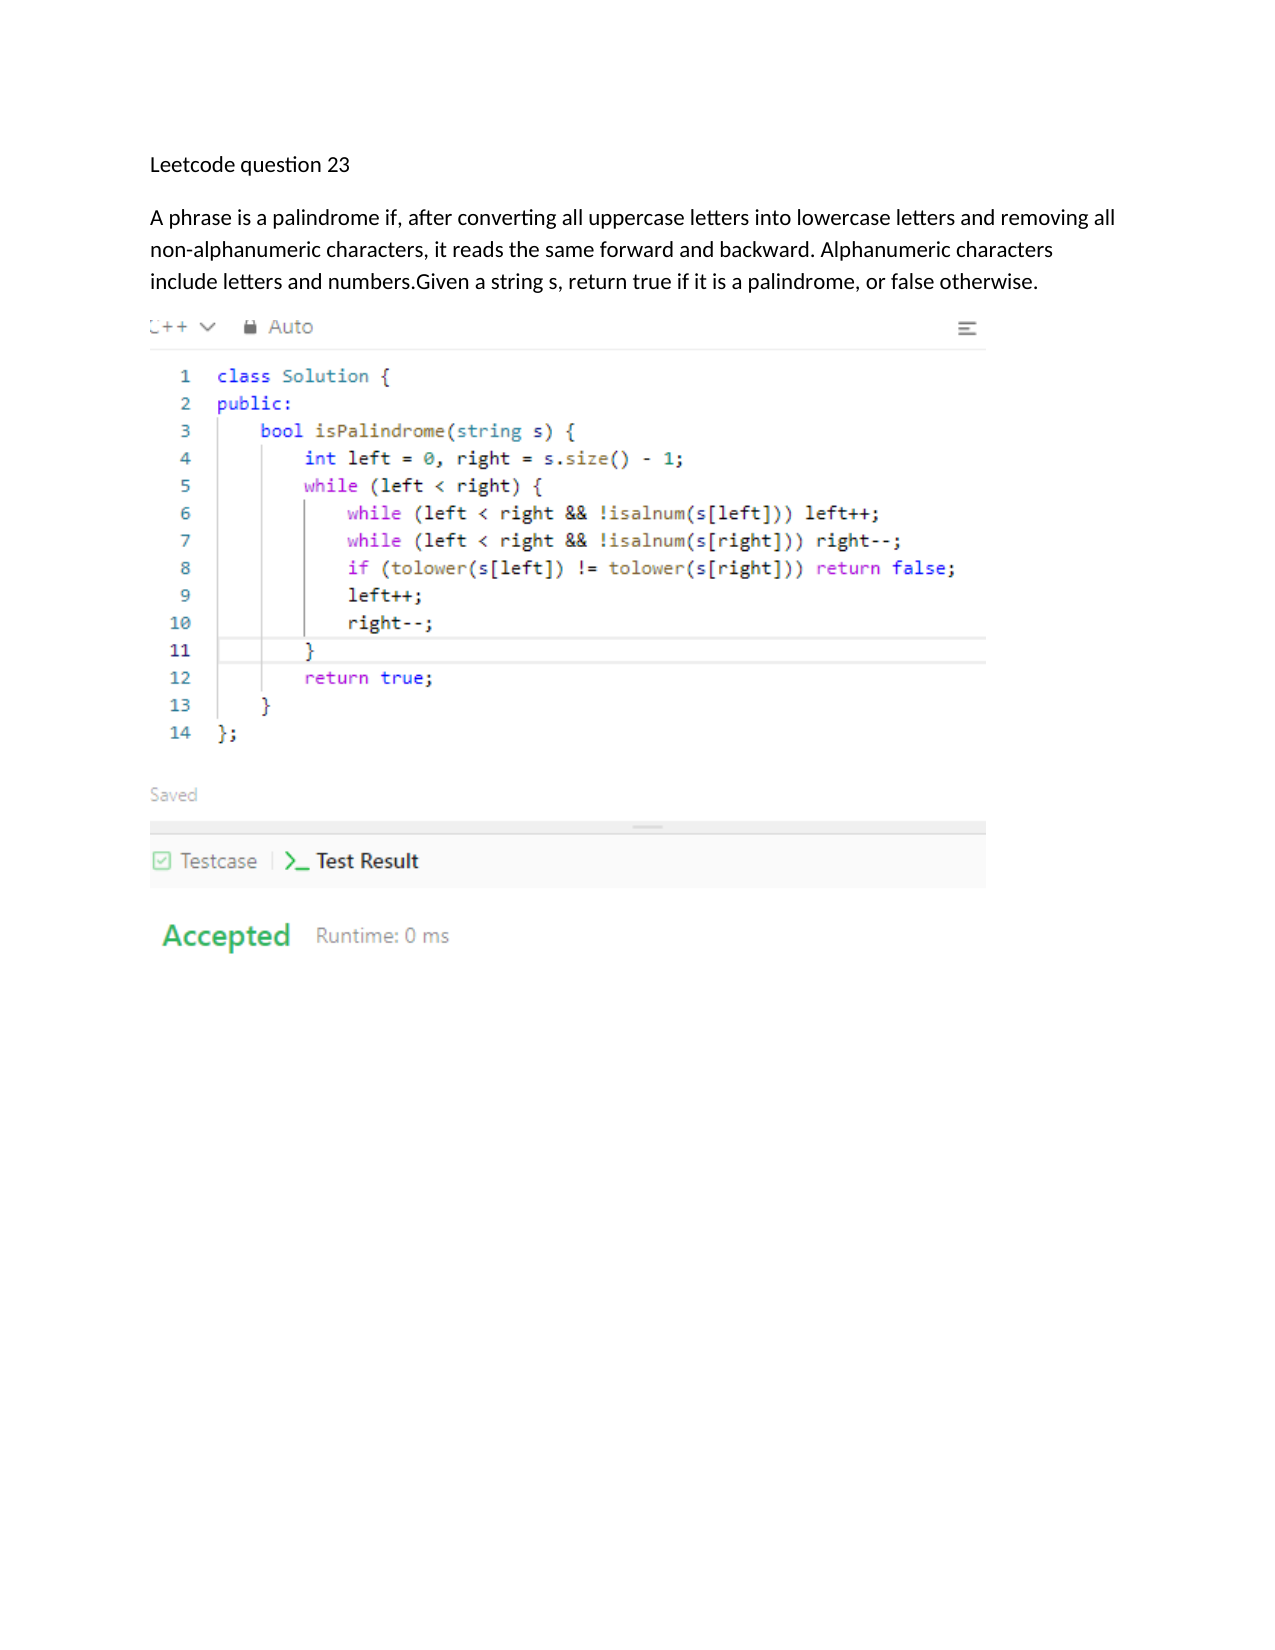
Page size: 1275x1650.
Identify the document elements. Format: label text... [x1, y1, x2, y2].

text A phrase is a palindrome if, after converting all uppercase letters into lowercase letters and removing all non-alphanumeric characters, it reads the same forward and backward. Alphanumeric characters include letters and numbers.Given a string s, return true if it is a palindrome, or false otherwise. [150, 203, 1125, 295]
text Leetcode question 23 [150, 150, 1125, 178]
picture [150, 320, 986, 969]
